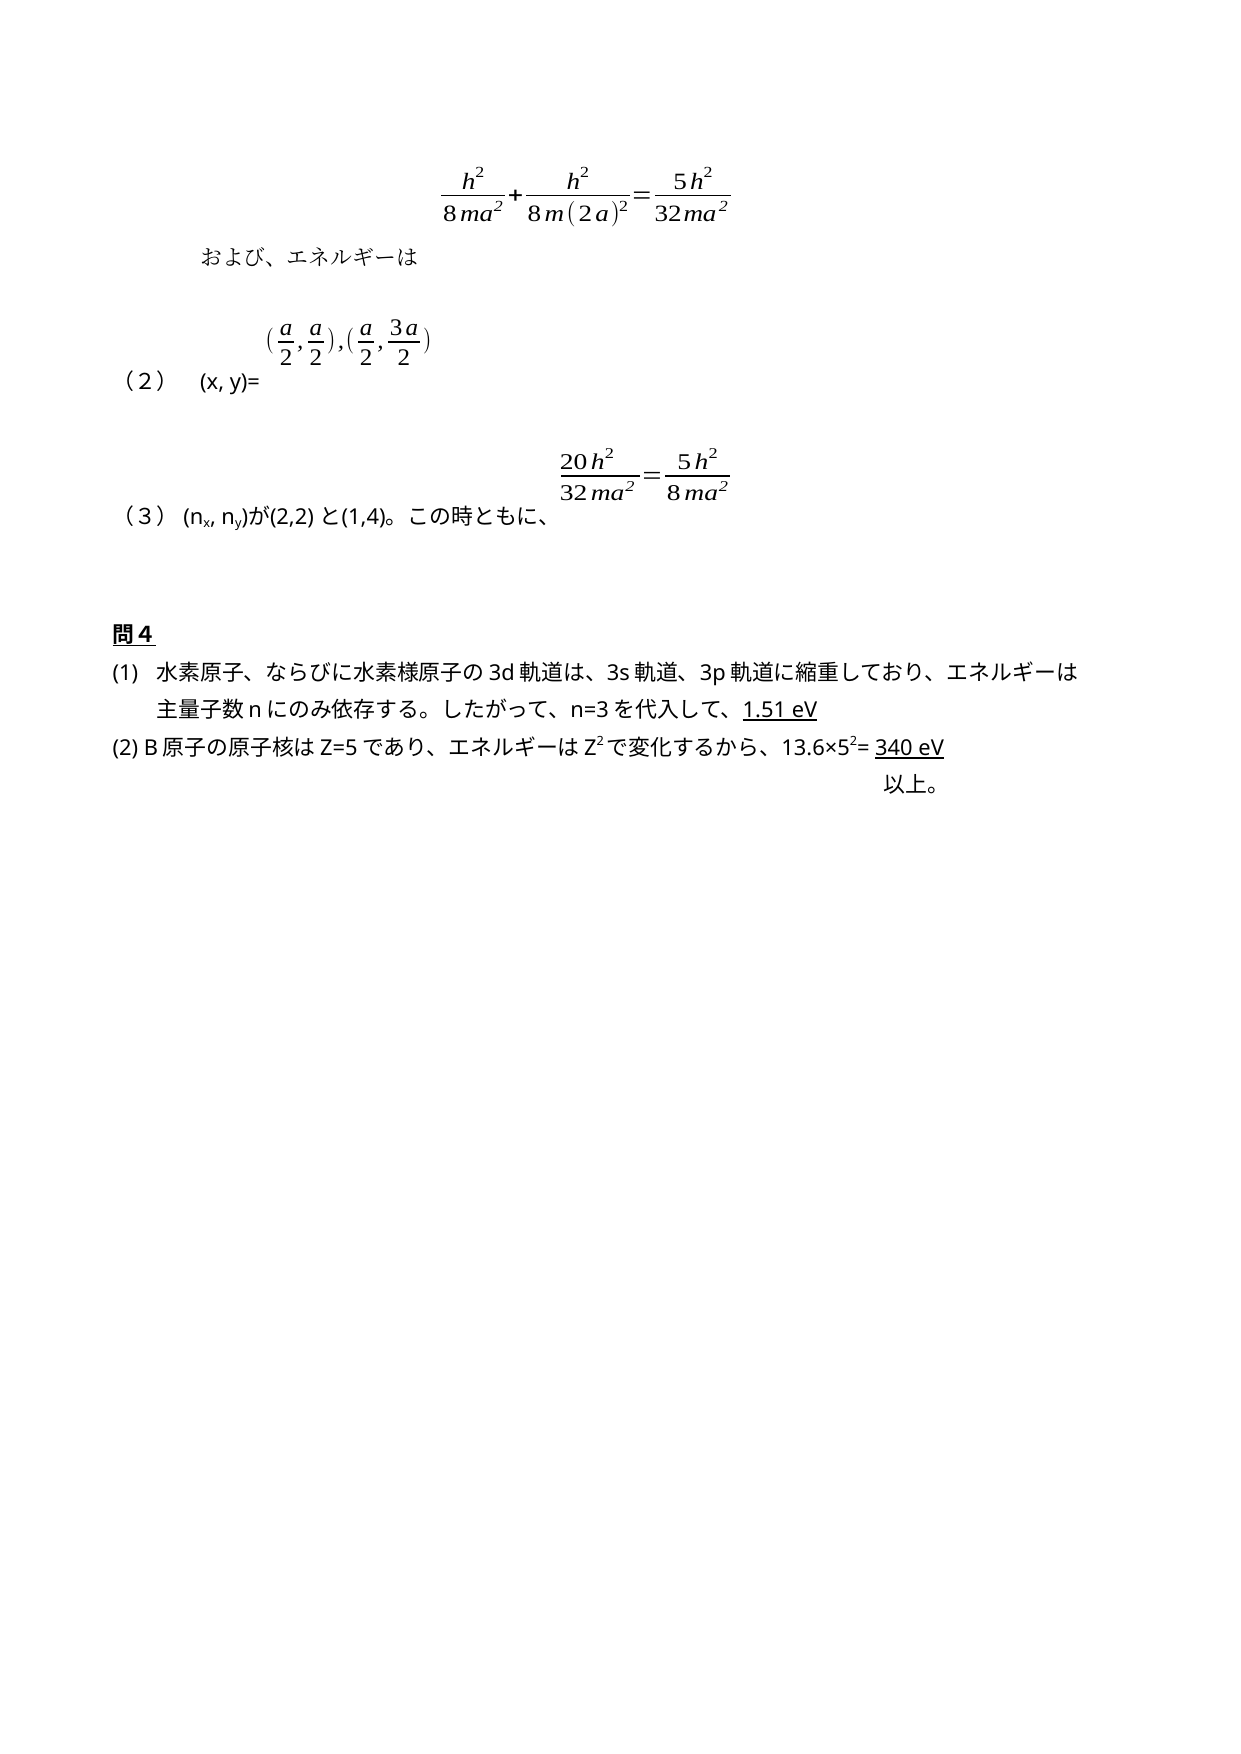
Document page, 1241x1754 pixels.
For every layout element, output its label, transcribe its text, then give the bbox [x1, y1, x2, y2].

text 問４ [112, 614, 1128, 652]
list 水素原子、ならびに水素様原子の3d軌道は、3s軌道、3p軌道に縮重しており、エネルギーは [112, 652, 1094, 689]
text 以上。 [112, 764, 1094, 802]
text （３） (nx, ny)が(2,2) と(1,4)。この時ともに、 [112, 446, 1094, 558]
text (2) B原子の原子核はZ=5であり、エネルギーはZ2で変化するから、13.6×52= 340 eV [112, 727, 1094, 764]
list 主量子数nにのみ依存する。したがって、n=3を代入して、1.51 eV [156, 689, 1094, 727]
text および、エネルギーは [112, 164, 1094, 277]
text （２） (x, y)= [112, 314, 1094, 427]
